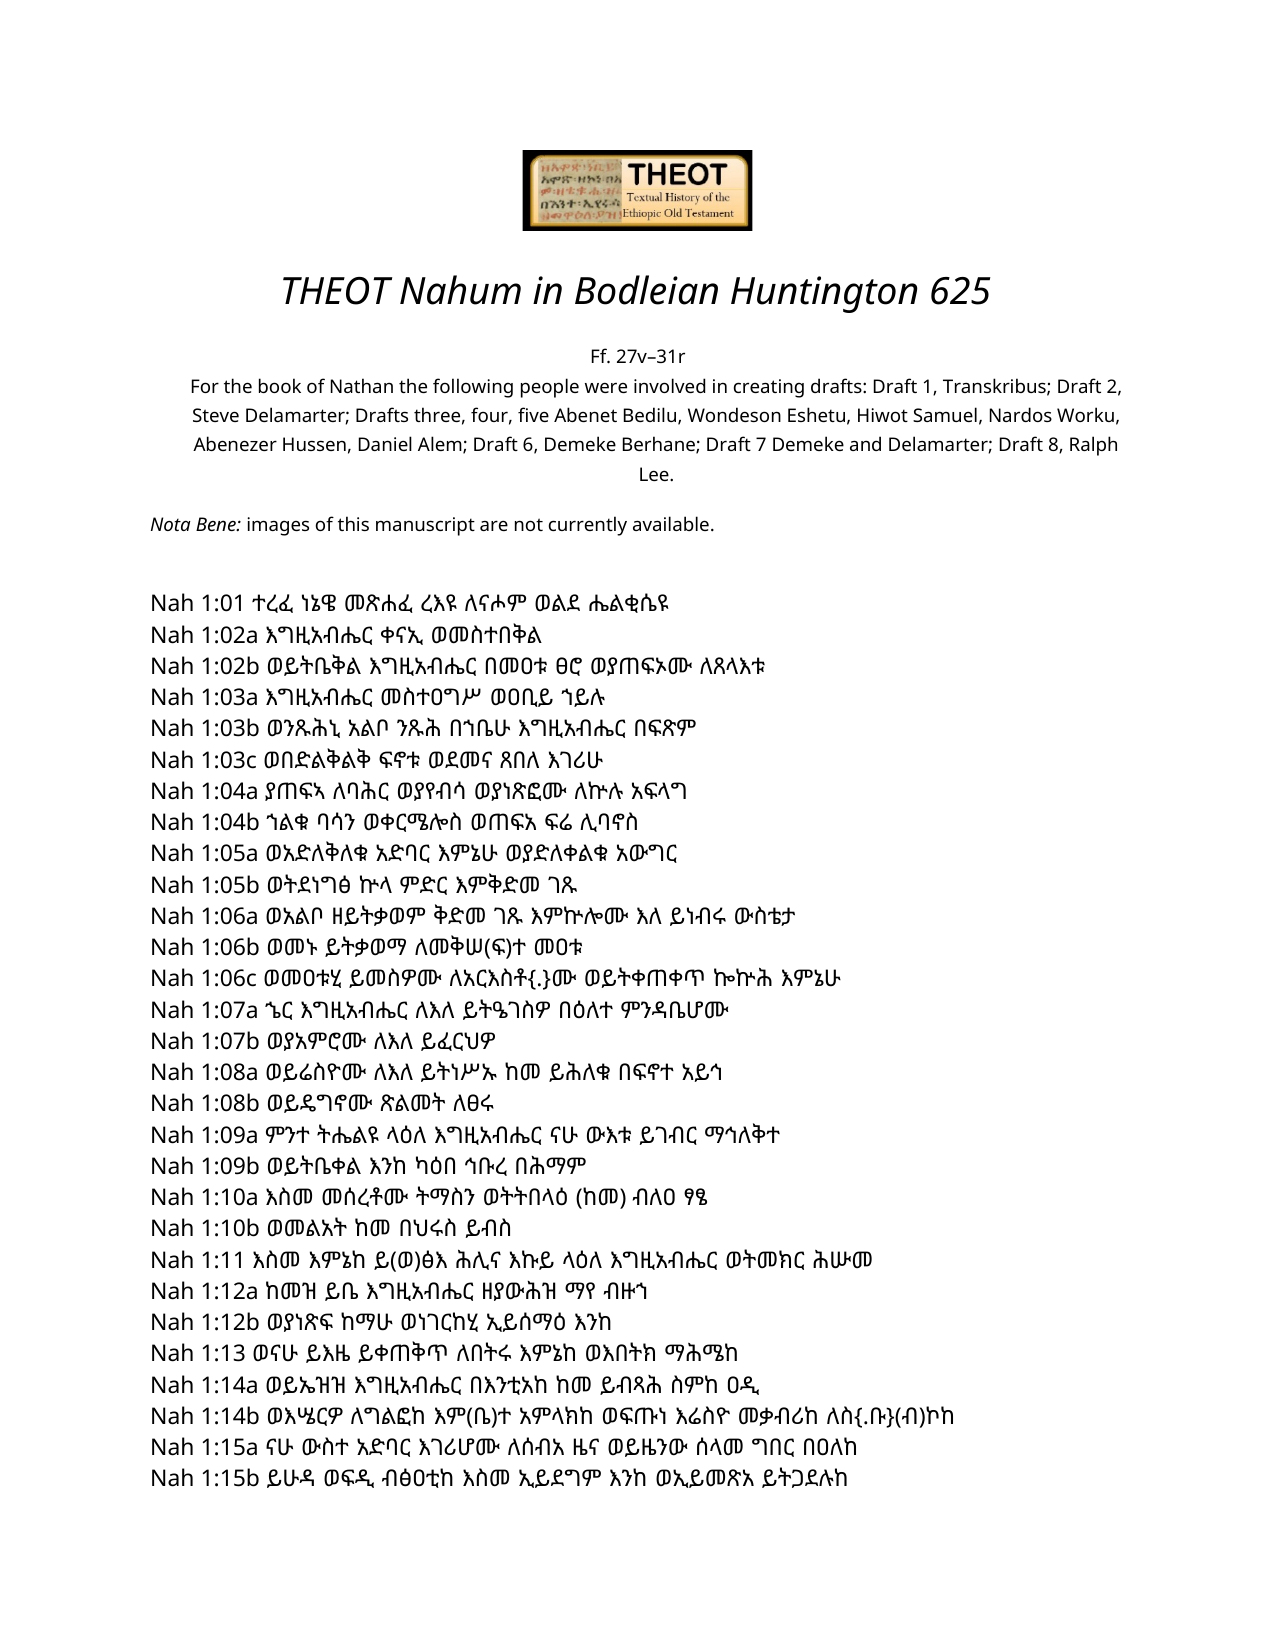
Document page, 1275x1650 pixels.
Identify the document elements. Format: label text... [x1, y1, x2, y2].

text Nah 1:08a ወይሬስዮሙ ለእለ ይትነሥኡ ከመ ይሕለቁ በፍኖተ አይኅ [150, 1056, 1125, 1087]
text Nah 1:07a ኄር እግዚአብሔር ለእለ ይትዔገስዎ በዕለተ ምንዳቤሆሙ [150, 994, 1125, 1025]
text Nah 1:05b ወትደነግፅ ኵላ ምድር እምቅድመ ገጹ [150, 869, 1125, 900]
text Nah 1:09a ምንተ ትሔልዩ ላዕለ እግዚአብሔር ናሁ ውእቱ ይገብር ማኅለቅተ [150, 1119, 1125, 1150]
text Nah 1:13 ወናሁ ይእዜ ይቀጠቅጥ ለበትሩ እምኔከ ወእበትክ ማሕሜከ [150, 1337, 1125, 1369]
text Nah 1:12a ከመዝ ይቤ እግዚአብሔር ዘያውሕዝ ማየ ብዙኀ [150, 1275, 1125, 1306]
text Nah 1:10b ወመልአት ከመ በህሩስ ይብስ [150, 1212, 1125, 1244]
text Nah 1:12b ወያነጽፍ ከማሁ ወነገርከሂ ኢይሰማዕ እንከ [150, 1306, 1125, 1337]
text Nah 1:14b ወእሤርዎ ለግልፎከ እም(ቤ)ተ አምላክከ ወፍጡነ እሬስዮ መቃብሪከ ለስ{.ቡ}(ብ)ኮከ [150, 1400, 1125, 1431]
text Nah 1:03b ወንጹሕኒ አልቦ ንጹሕ በኀቤሁ እግዚአብሔር በፍጽም [150, 712, 1125, 744]
text Nah 1:01 ተረፈ ነኔዌ መጽሐፈ ረእዩ ለናሖም ወልደ ሔልቂሴዩ [150, 587, 1125, 619]
text Nah 1:09b ወይትቤቀል እንከ ካዕበ ኅቡረ በሕማም [150, 1150, 1125, 1181]
text Nah 1:06c ወመዐቱሂ ይመስዎሙ ለአርእስቶ{.}ሙ ወይትቀጠቀጥ ኰኵሕ እምኔሁ [150, 962, 1125, 994]
picture [522, 150, 753, 231]
text Nah 1:14a ወይኤዝዝ እግዚአብሔር በእንቲአከ ከመ ይብጻሕ ስምከ ዐዲ [150, 1369, 1125, 1400]
text Nah 1:04b ኀልቁ ባሳን ወቀርሜሎስ ወጠፍአ ፍሬ ሊባኖስ [150, 806, 1125, 837]
text Nota Bene: images of this manuscript are not currently available. [150, 511, 1125, 536]
text Nah 1:06b ወመኑ ይትቃወማ ለመቅሠ(ፍ)ተ መዐቱ [150, 931, 1125, 962]
text Nah 1:08b ወይዴግኖሙ ጽልመት ለፀሩ [150, 1087, 1125, 1119]
text Nah 1:04a ያጠፍኣ ለባሕር ወያየብሳ ወያነጽፎሙ ለኵሉ አፍላግ [150, 775, 1125, 806]
text Ff. 27v–31r For the book of Nathan the following people were involved in creating drafts: Draft 1, Transkribus; Draft 2, Steve Delamarter; Drafts three, four, five Abenet Bedilu, Wondeson Eshetu, Hiwot Samuel, Nardos Worku, Abenezer Hussen, Daniel Alem; Draft 6, Demeke Berhane; Draft 7 Demeke and Delamarter; Draft 8, Ralph Lee. [150, 344, 1125, 486]
text Nah 1:02b ወይትቤቅል እግዚአብሔር በመዐቱ ፀሮ ወያጠፍኦሙ ለጸላእቱ [150, 650, 1125, 681]
text Nah 1:03c ወበድልቅልቅ ፍኖቱ ወደመና ጸበለ እገሪሁ [150, 744, 1125, 775]
text Nah 1:06a ወአልቦ ዘይትቃወም ቅድመ ገጹ እምኵሎሙ እለ ይነብሩ ውስቴታ [150, 900, 1125, 931]
text Nah 1:11 እስመ እምኔከ ይ(ወ)ፅእ ሕሊና እኩይ ላዕለ እግዚአብሔር ወትመክር ሕሡመ [150, 1244, 1125, 1275]
text Nah 1:10a እስመ መሰረቶሙ ትማስን ወትትበላዕ (ከመ) ብለዐ ፃፄ [150, 1181, 1125, 1212]
text Nah 1:03a እግዚአብሔር መስተዐግሥ ወዐቢይ ኀይሉ [150, 681, 1125, 712]
text Nah 1:15a ናሁ ውስተ አድባር እገሪሆሙ ለሰብአ ዜና ወይዜንው ሰላመ ግበር በዐለከ [150, 1431, 1125, 1462]
text Nah 1:07b ወያአምሮሙ ለእለ ይፈርህዎ [150, 1025, 1125, 1056]
text Nah 1:05a ወአድለቅለቁ አድባር እምኔሁ ወያድለቀልቁ አውግር [150, 837, 1125, 869]
text THEOT Nahum in Bodleian Huntington 625 [150, 264, 1125, 315]
text Nah 1:02a እግዚአብሔር ቀናኢ ወመስተበቅል [150, 619, 1125, 650]
text Nah 1:15b ይሁዳ ወፍዲ ብፅዐቲከ እስመ ኢይደግም እንከ ወኢይመጽአ ይትጋደሉከ [150, 1462, 1125, 1494]
